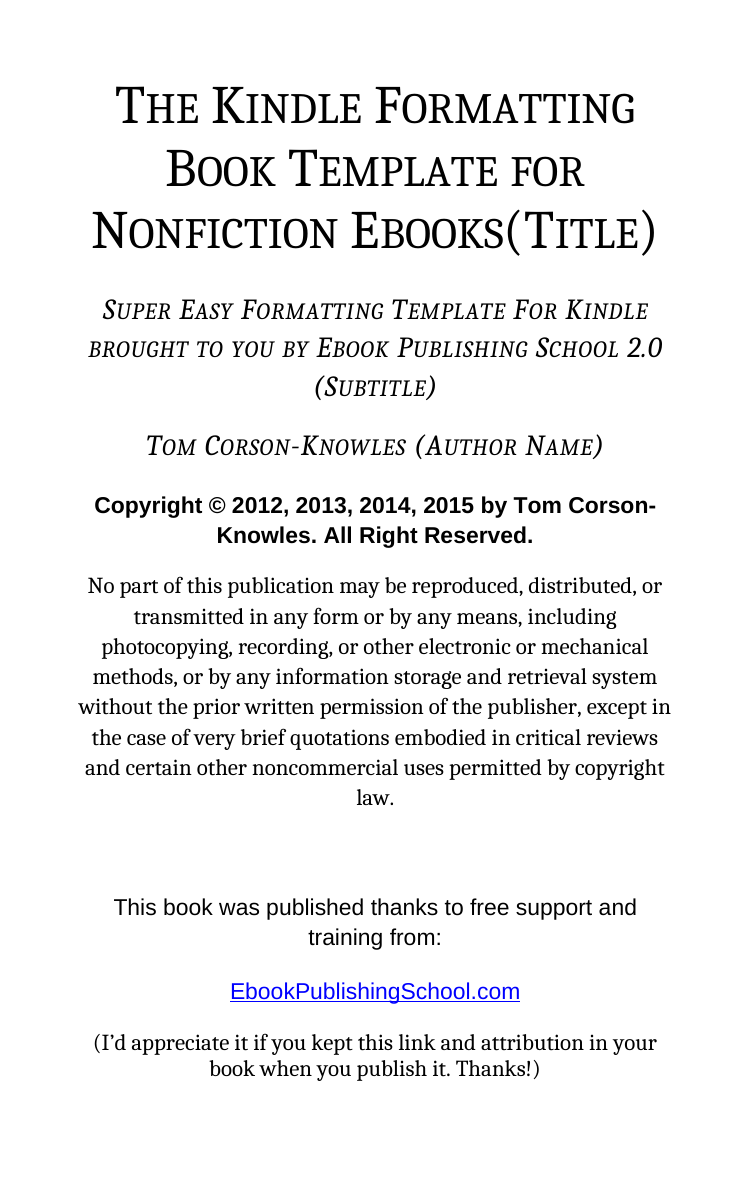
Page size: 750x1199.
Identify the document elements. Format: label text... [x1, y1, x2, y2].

subtitle Tom Corson-Knowles (Author Name) [75, 429, 675, 463]
text Copyright © 2012, 2013, 2014, 2015 by Tom Corson-Knowles. All Right Reserved. [75, 489, 675, 548]
text No part of this publication may be reproduced, distributed, or transmitted in any form or by any means, including photocopying, recording, or other electronic or mechanical methods, or by any information storage and retrieval system without the prior written permission of the publisher, except in the case of very brief quotations embodied in critical reviews and certain other noncommercial uses permitted by copyright law. [75, 573, 675, 811]
text (I’d appreciate it if you kept this link and attribution in your book when you publish it. Thanks!) [75, 1029, 675, 1082]
title The Kindle Formatting Book Template for Nonfiction Ebooks(Title) [75, 75, 675, 262]
subtitle Super Easy Formatting Template For Kindle brought to you by Ebook Publishing School 2.0 (Subtitle) [75, 293, 675, 404]
text This book was published thanks to free support and training from: [75, 891, 675, 950]
text EbookPublishingSchool.com [75, 975, 675, 1004]
